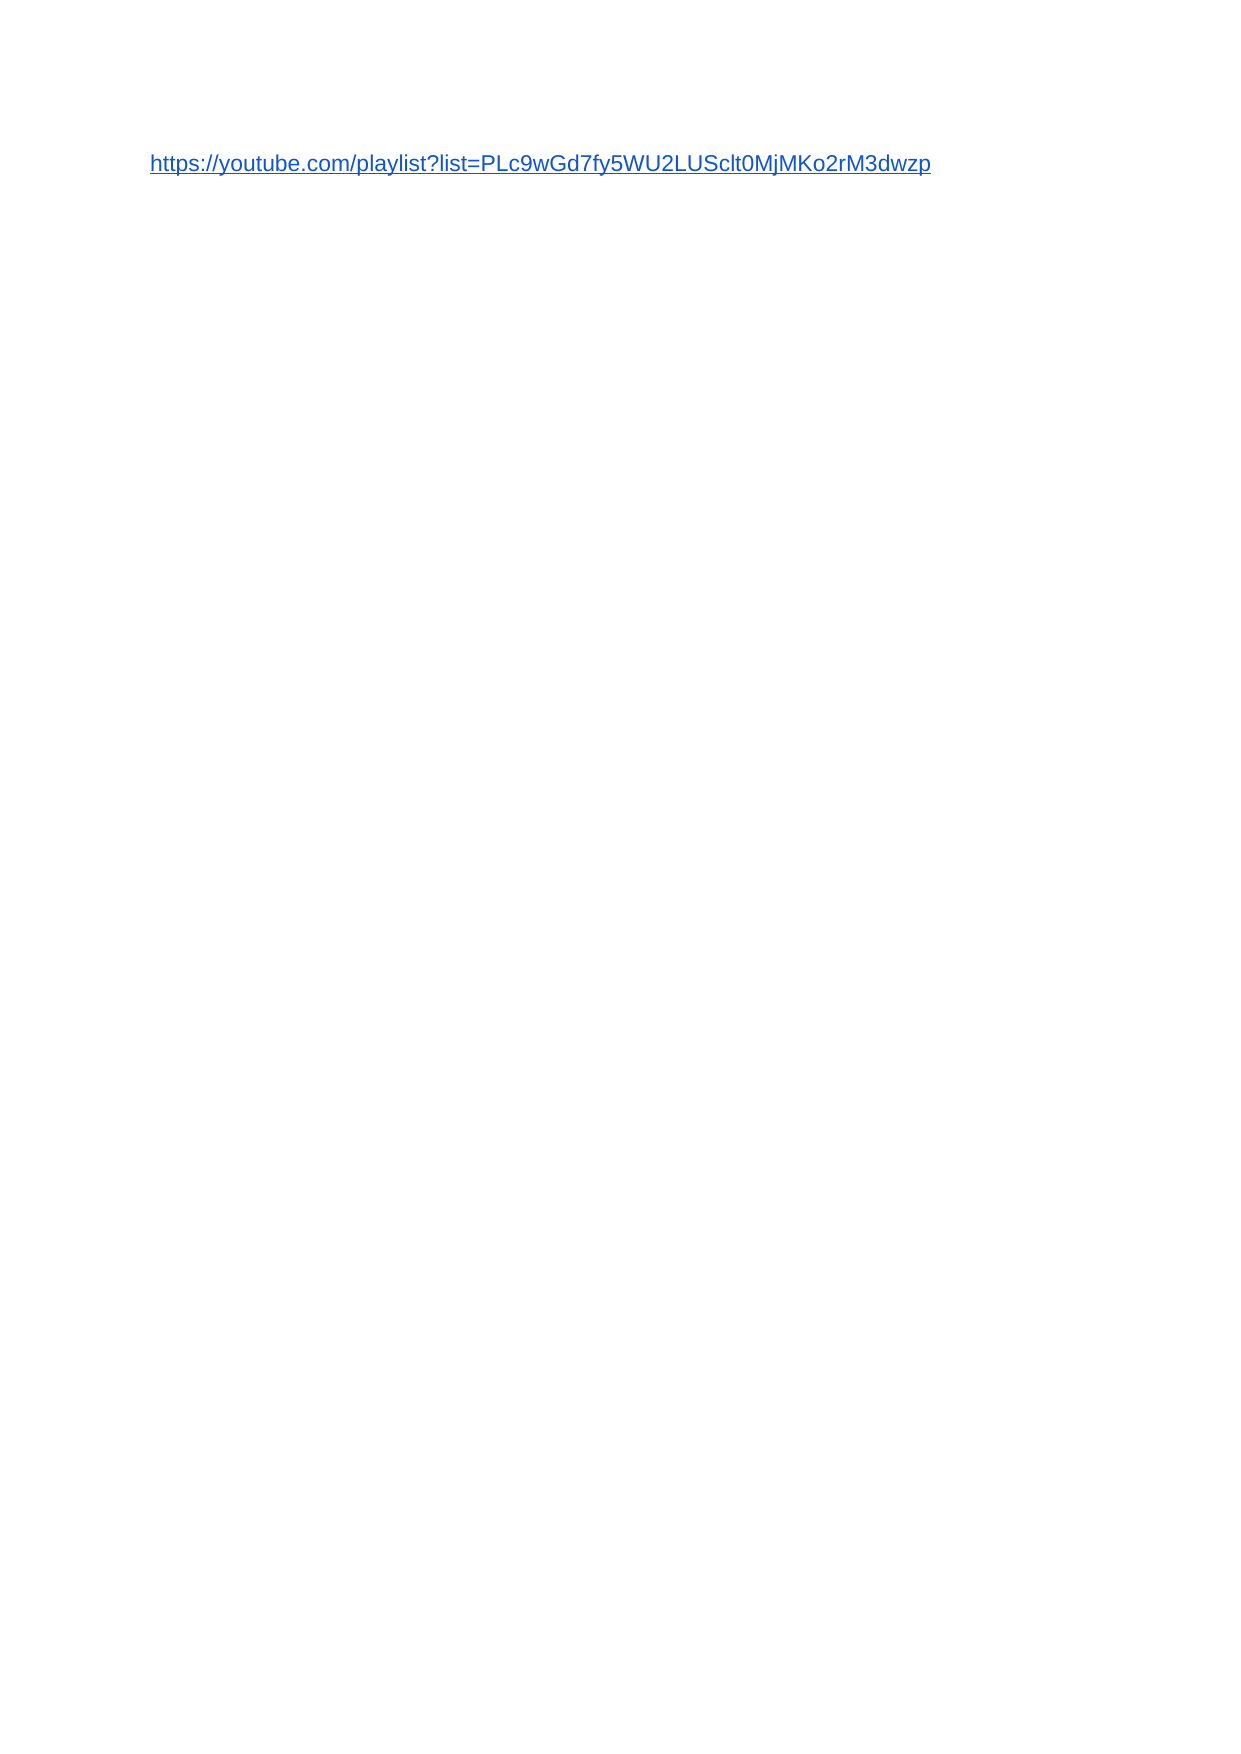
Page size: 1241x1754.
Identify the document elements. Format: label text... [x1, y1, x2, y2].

text https://youtube.com/playlist?list=PLc9wGd7fy5WU2LUSclt0MjMKo2rM3dwzp [150, 150, 1090, 176]
